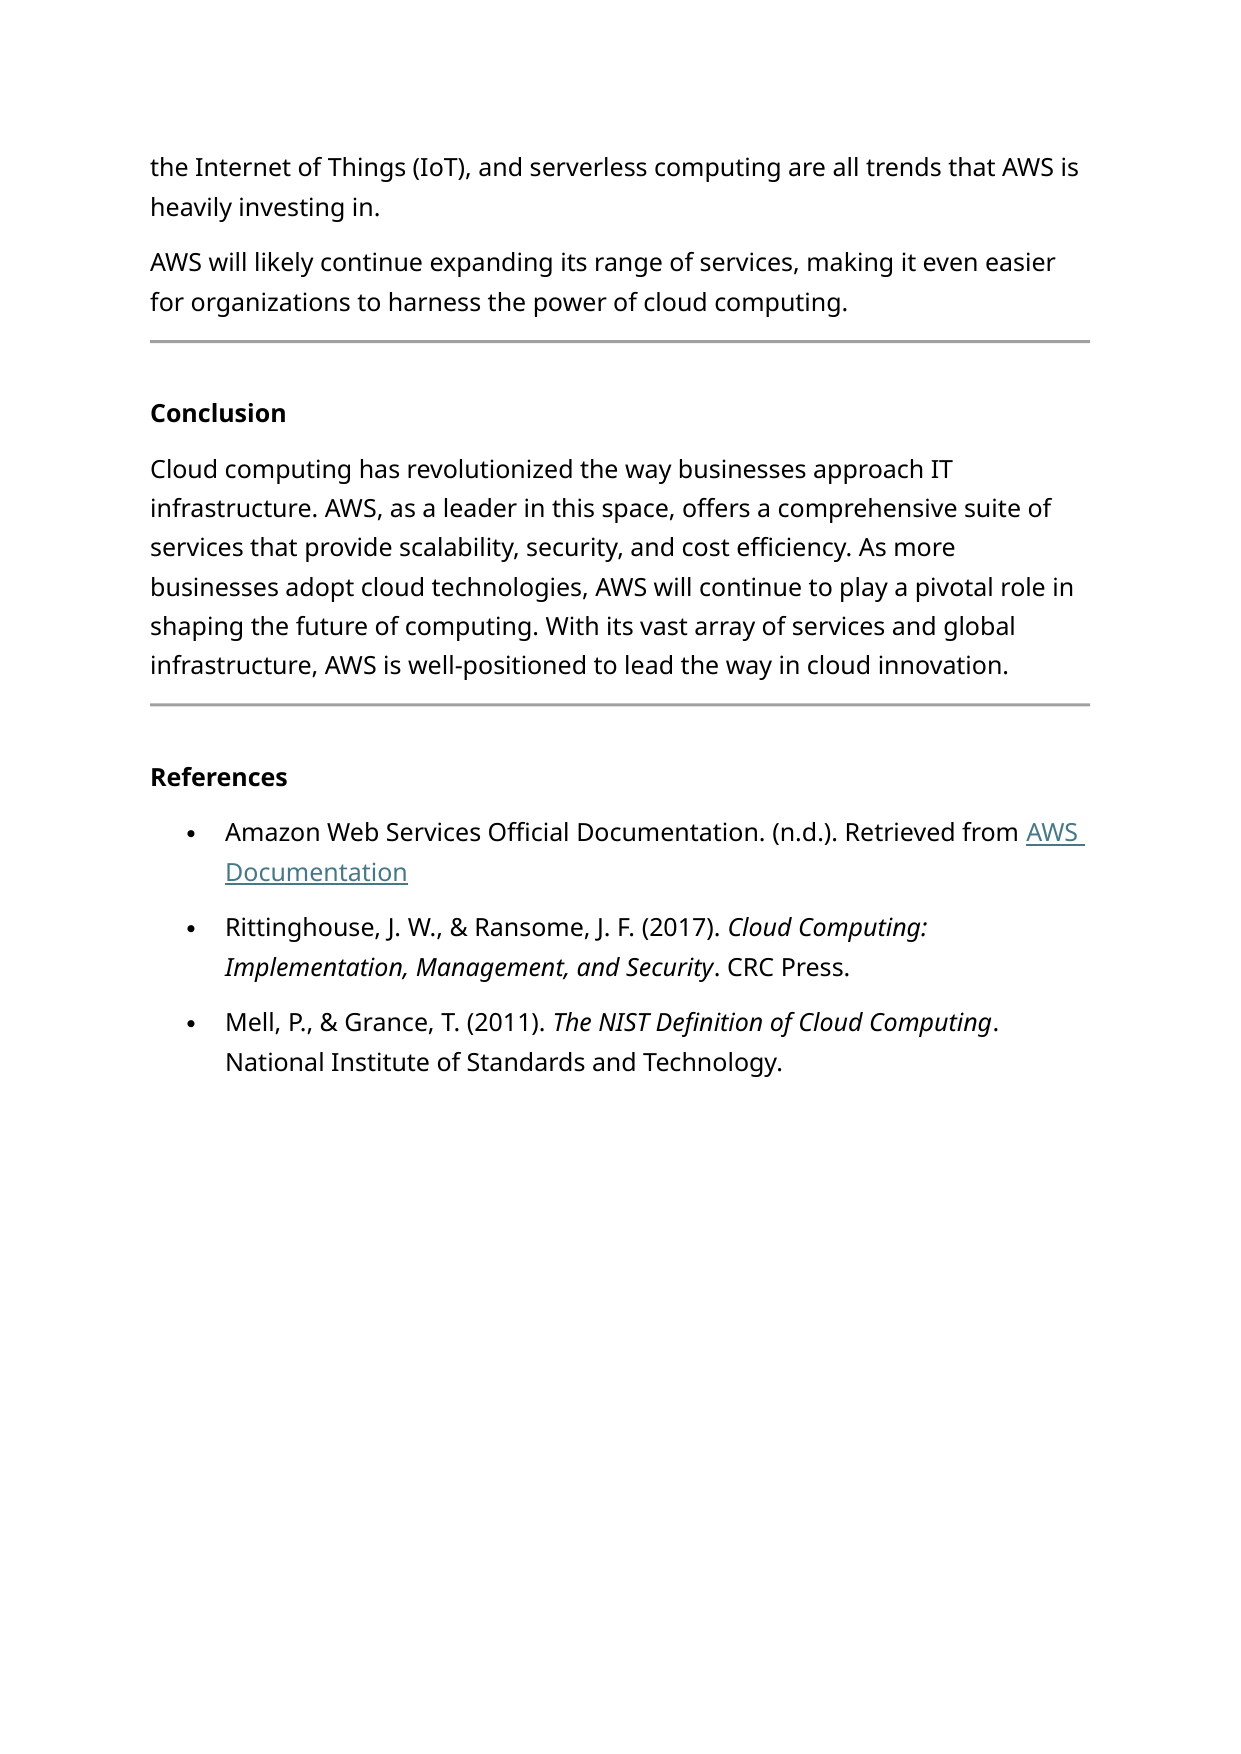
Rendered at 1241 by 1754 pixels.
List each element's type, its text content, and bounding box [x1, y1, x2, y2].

list Amazon Web Services Official Documentation. (n.d.). Retrieved from AWS Documentation [187, 815, 1090, 888]
list Rittinghouse, J. W., & Ransome, J. F. (2017). Cloud Computing: Implementation, Management, and Security. CRC Press. [187, 910, 1090, 983]
text Conclusion [150, 396, 1090, 430]
list Mell, P., & Grance, T. (2011). The NIST Definition of Cloud Computing. National Institute of Standards and Technology. [187, 1005, 1090, 1078]
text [150, 150, 1090, 223]
text AWS will likely continue expanding its range of services, making it even easier for organizations to harness the power of cloud computing. [150, 245, 1090, 318]
text References [150, 759, 1090, 793]
text Cloud computing has revolutionized the way businesses approach IT infrastructure. AWS, as a leader in this space, offers a comprehensive suite of services that provide scalability, security, and cost efficiency. As more businesses adopt cloud technologies, AWS will continue to play a pivotal role in shaping the future of computing. With its vast array of services and global infrastructure, AWS is well-positioned to lead the way in cloud innovation. [150, 452, 1090, 682]
